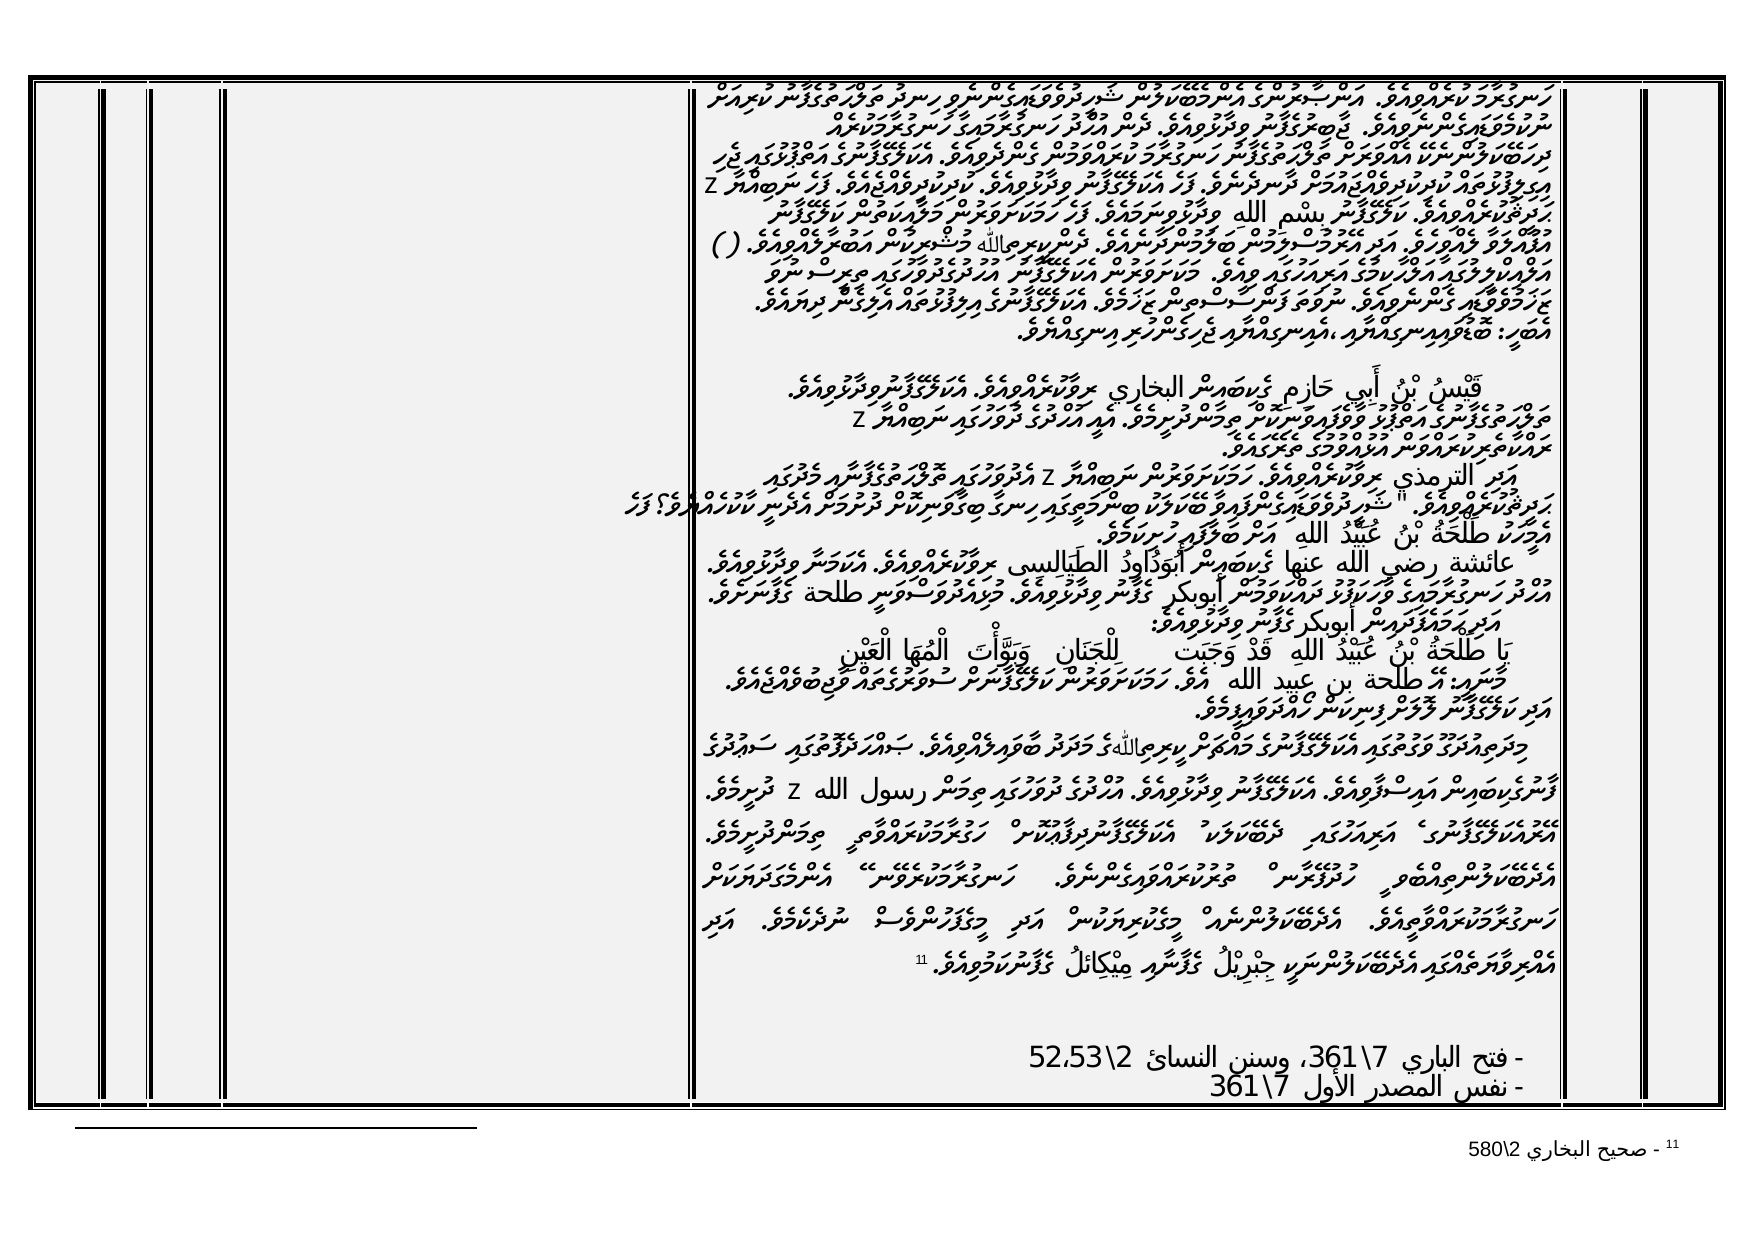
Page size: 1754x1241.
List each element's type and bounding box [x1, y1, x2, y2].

table_cell [1564, 80, 1644, 1102]
table_cell [102, 80, 149, 1102]
table_cell [1644, 83, 1718, 1102]
table_cell [150, 80, 223, 1102]
table_cell [223, 80, 692, 1102]
table_cell [692, 80, 1563, 1102]
table_cell [33, 80, 102, 1102]
